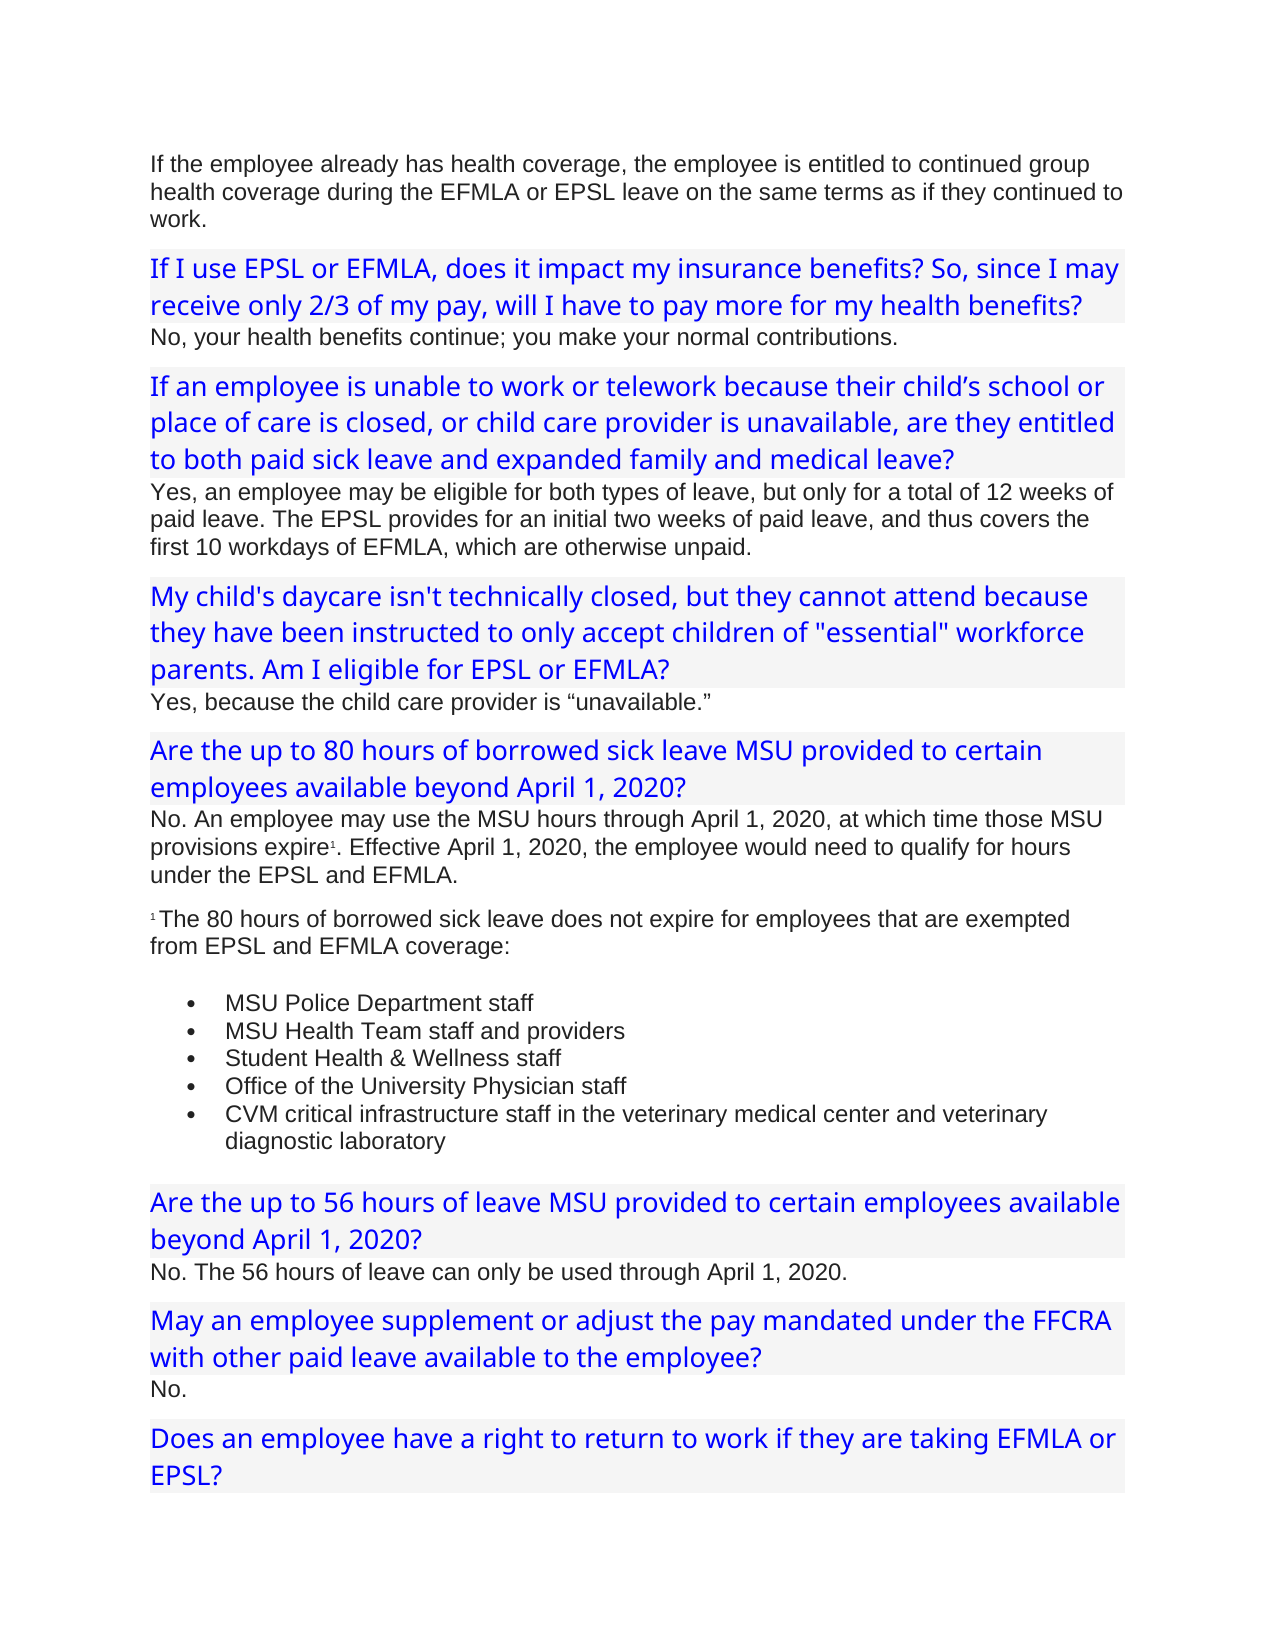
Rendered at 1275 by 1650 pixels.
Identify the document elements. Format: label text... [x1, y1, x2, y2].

text My child's daycare isn't technically closed, but they cannot attend because they have been instructed to only accept children of "essential" workforce parents. Am I eligible for EPSL or EFMLA? [150, 577, 1125, 688]
text Yes, because the child care provider is “unavailable.” [150, 688, 1125, 715]
text Are the up to 56 hours of leave MSU provided to certain employees available beyond April 1, 2020? [150, 1184, 1125, 1258]
text No, your health benefits continue; you make your normal contributions. [150, 323, 1125, 351]
text No. [150, 1375, 1125, 1403]
text No. An employee may use the MSU hours through April 1, 2020, at which time those MSU provisions expire1. Effective April 1, 2020, the employee would need to qualify for hours under the EPSL and EFMLA. [150, 805, 1125, 888]
text Does an employee have a right to return to work if they are taking EFMLA or EPSL? [150, 1419, 1125, 1493]
text No. The 56 hours of leave can only be used through April 1, 2020. [150, 1258, 1125, 1285]
text 1 The 80 hours of borrowed sick leave does not expire for employees that are exempted from EPSL and EFMLA coverage: [150, 905, 1125, 960]
list Office of the University Physician staff [187, 1072, 1125, 1099]
list MSU Police Department staff [187, 989, 1125, 1017]
text Are the up to 80 hours of borrowed sick leave MSU provided to certain employees available beyond April 1, 2020? [150, 732, 1125, 805]
text If I use EPSL or EFMLA, does it impact my insurance benefits? So, since I may receive only 2/3 of my pay, will I have to pay more for my health benefits? [150, 249, 1125, 323]
text May an employee supplement or adjust the pay mandated under the FFCRA with other paid leave available to the employee? [150, 1302, 1125, 1375]
text If the employee already has health coverage, the employee is entitled to continued group health coverage during the EFMLA or EPSL leave on the same terms as if they continued to work. [150, 150, 1125, 233]
list MSU Health Team staff and providers [187, 1017, 1125, 1044]
list Student Health & Wellness staff [187, 1044, 1125, 1072]
text Yes, an employee may be eligible for both types of leave, but only for a total of 12 weeks of paid leave. The EPSL provides for an initial two weeks of paid leave, and thus covers the first 10 workdays of EFMLA, which are otherwise unpaid. [150, 478, 1125, 561]
list CVM critical infrastructure staff in the veterinary medical center and veterinary diagnostic laboratory [187, 1099, 1125, 1155]
text If an employee is unable to work or telework because their child’s school or place of care is closed, or child care provider is unavailable, are they entitled to both paid sick leave and expanded family and medical leave? [150, 367, 1125, 478]
